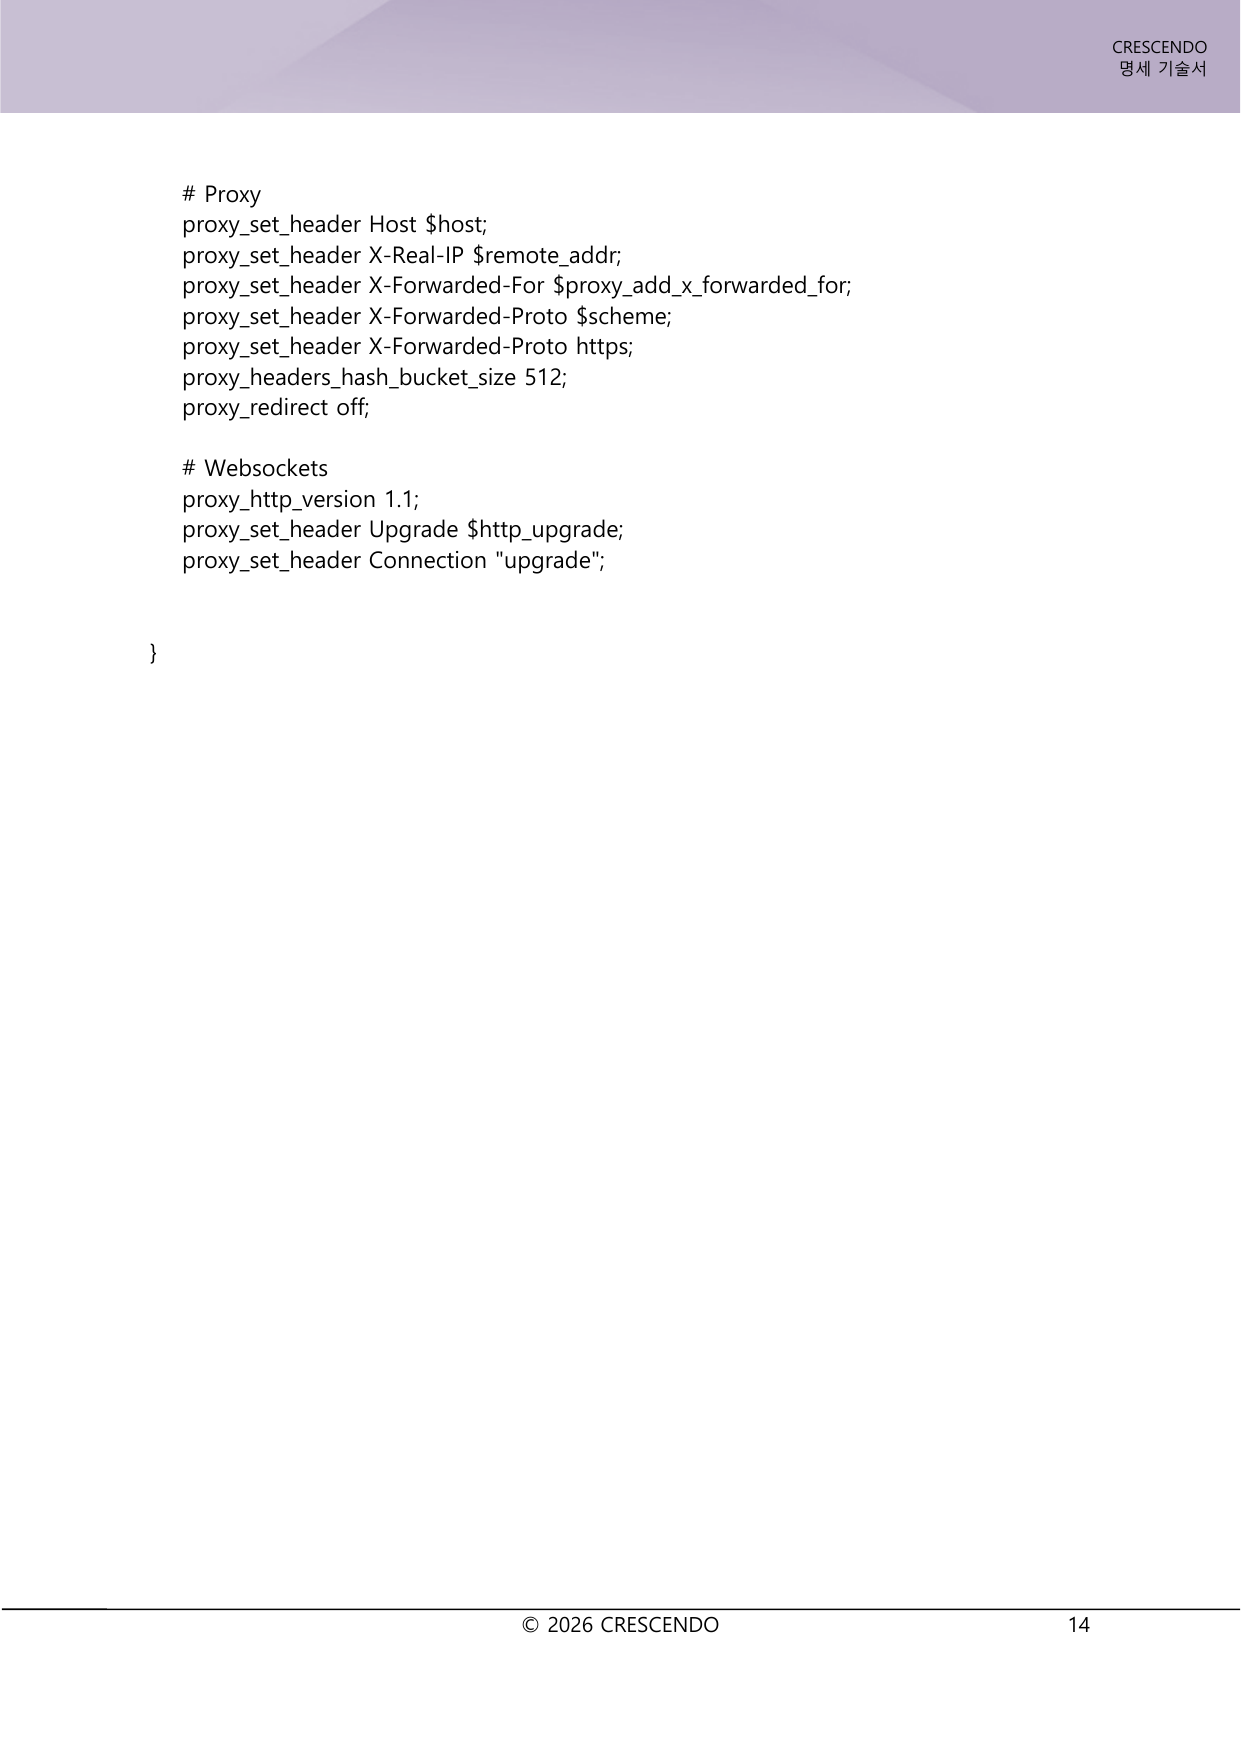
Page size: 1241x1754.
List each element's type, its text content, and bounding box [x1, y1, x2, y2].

text # Proxy [150, 177, 1090, 208]
text proxy_set_header Host $host; [150, 208, 1090, 238]
text proxy_redirect off; [150, 391, 1090, 421]
text proxy_http_version 1.1; [150, 482, 1090, 513]
text proxy_headers_hash_bucket_size 512; [150, 360, 1090, 391]
text proxy_set_header X-Real-IP $remote_addr; [150, 238, 1090, 269]
text } [150, 635, 1090, 666]
text proxy_set_header X-Forwarded-Proto https; [150, 330, 1090, 360]
text proxy_set_header X-Forwarded-For $proxy_add_x_forwarded_for; [150, 269, 1090, 299]
text proxy_set_header X-Forwarded-Proto $scheme; [150, 299, 1090, 330]
text proxy_set_header Upgrade $http_upgrade; [150, 513, 1090, 543]
text proxy_set_header Connection "upgrade"; [150, 543, 1090, 574]
text # Websockets [150, 452, 1090, 482]
